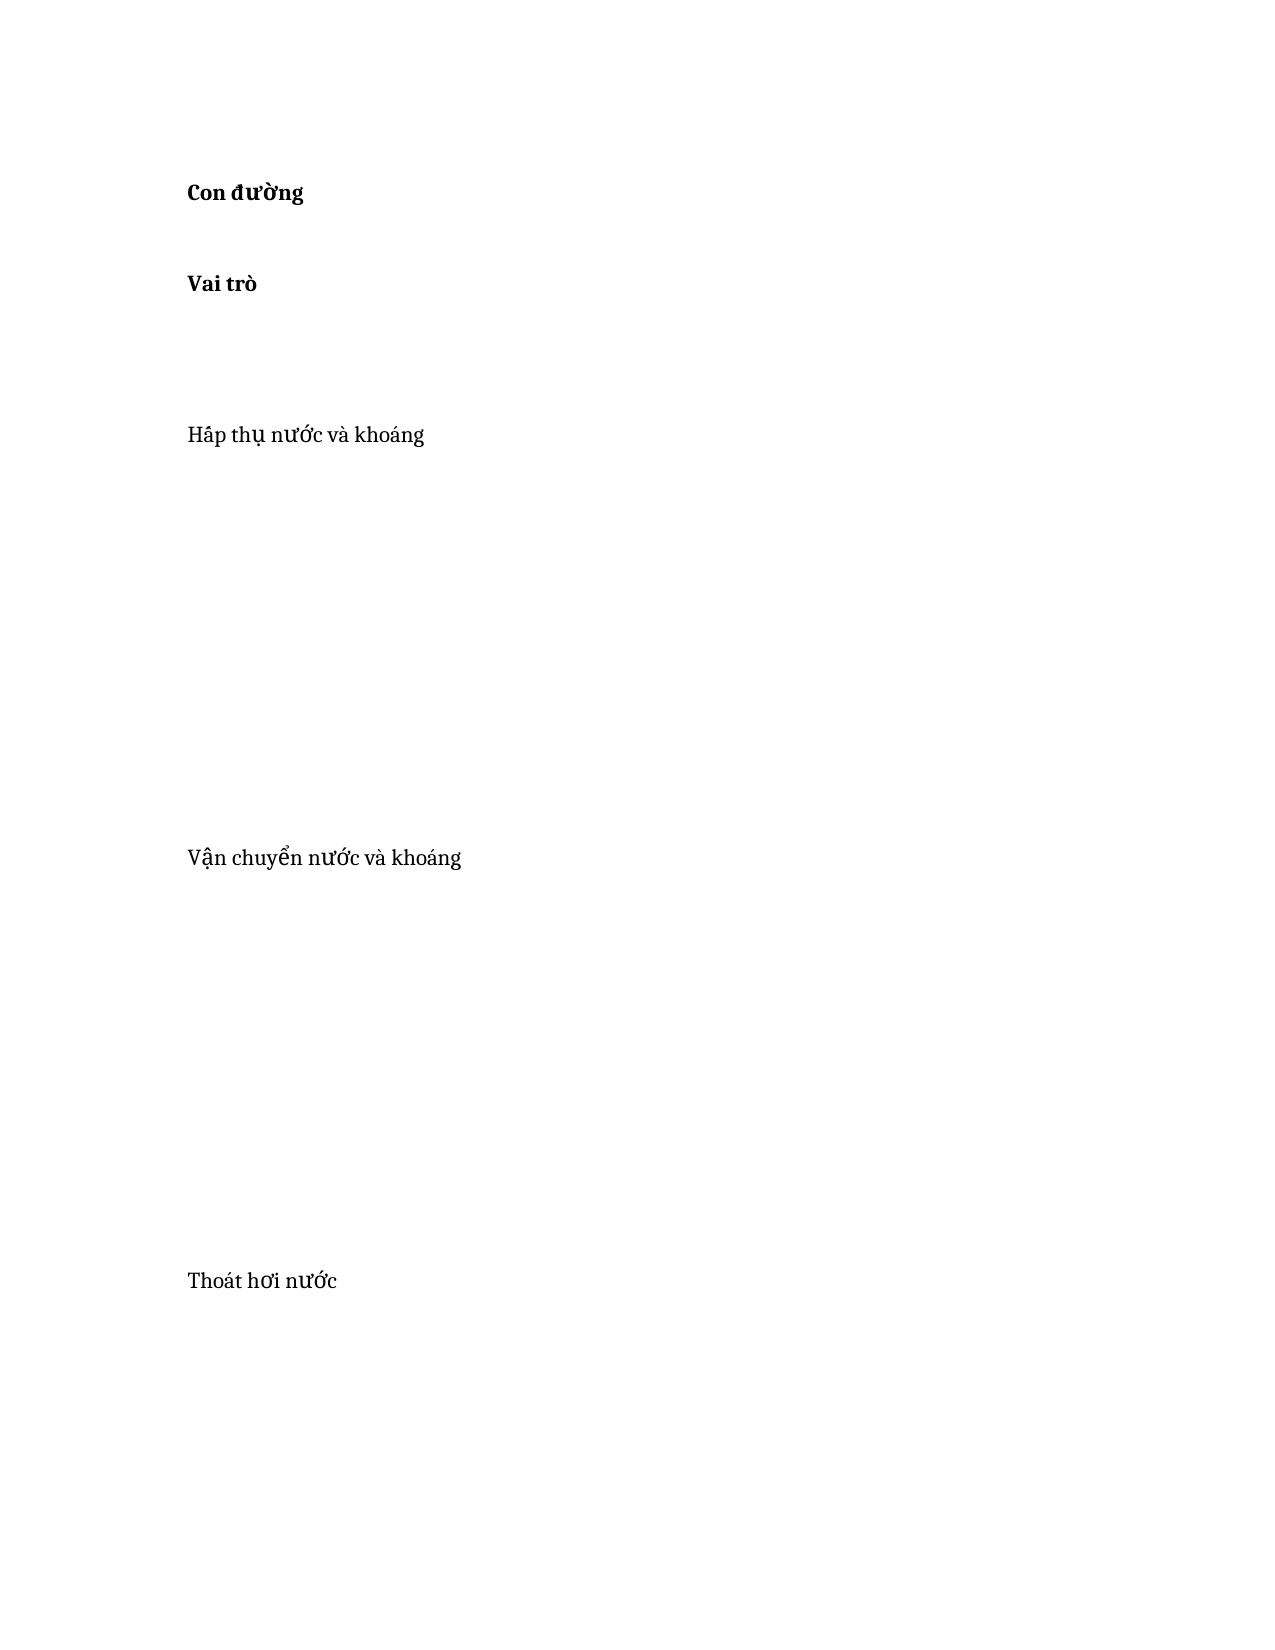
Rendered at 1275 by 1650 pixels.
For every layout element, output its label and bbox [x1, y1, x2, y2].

text [187, 150, 1087, 1475]
